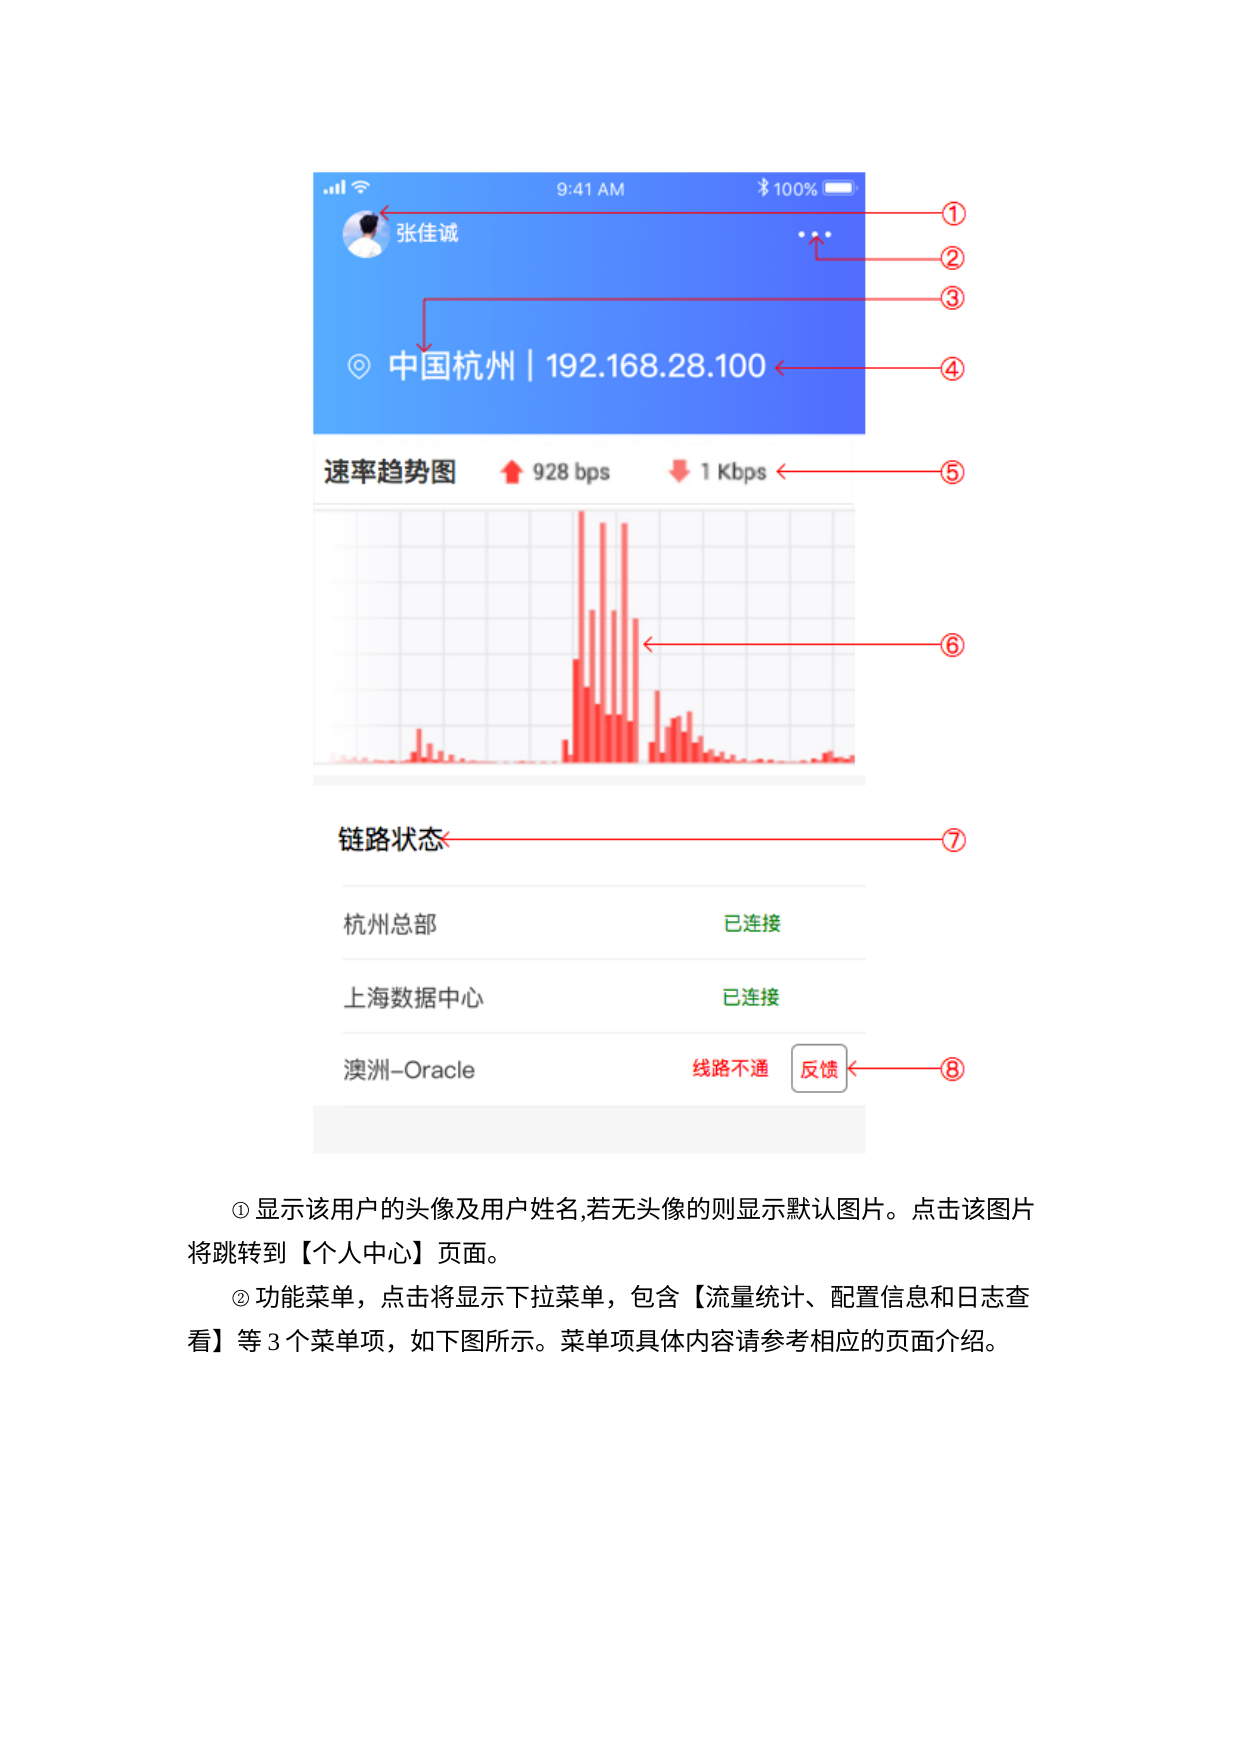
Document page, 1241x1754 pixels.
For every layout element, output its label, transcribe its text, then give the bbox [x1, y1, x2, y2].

picture [310, 172, 974, 1158]
text ①显示该用户的头像及用户姓名,若无头像的则显示默认图片。点击该图片将跳转到【个人中心】页面。 [187, 1185, 1053, 1273]
text ②功能菜单，点击将显示下拉菜单，包含【流量统计、配置信息和日志查看】等3个菜单项，如下图所示。菜单项具体内容请参考相应的页面介绍。 [187, 1273, 1053, 1362]
